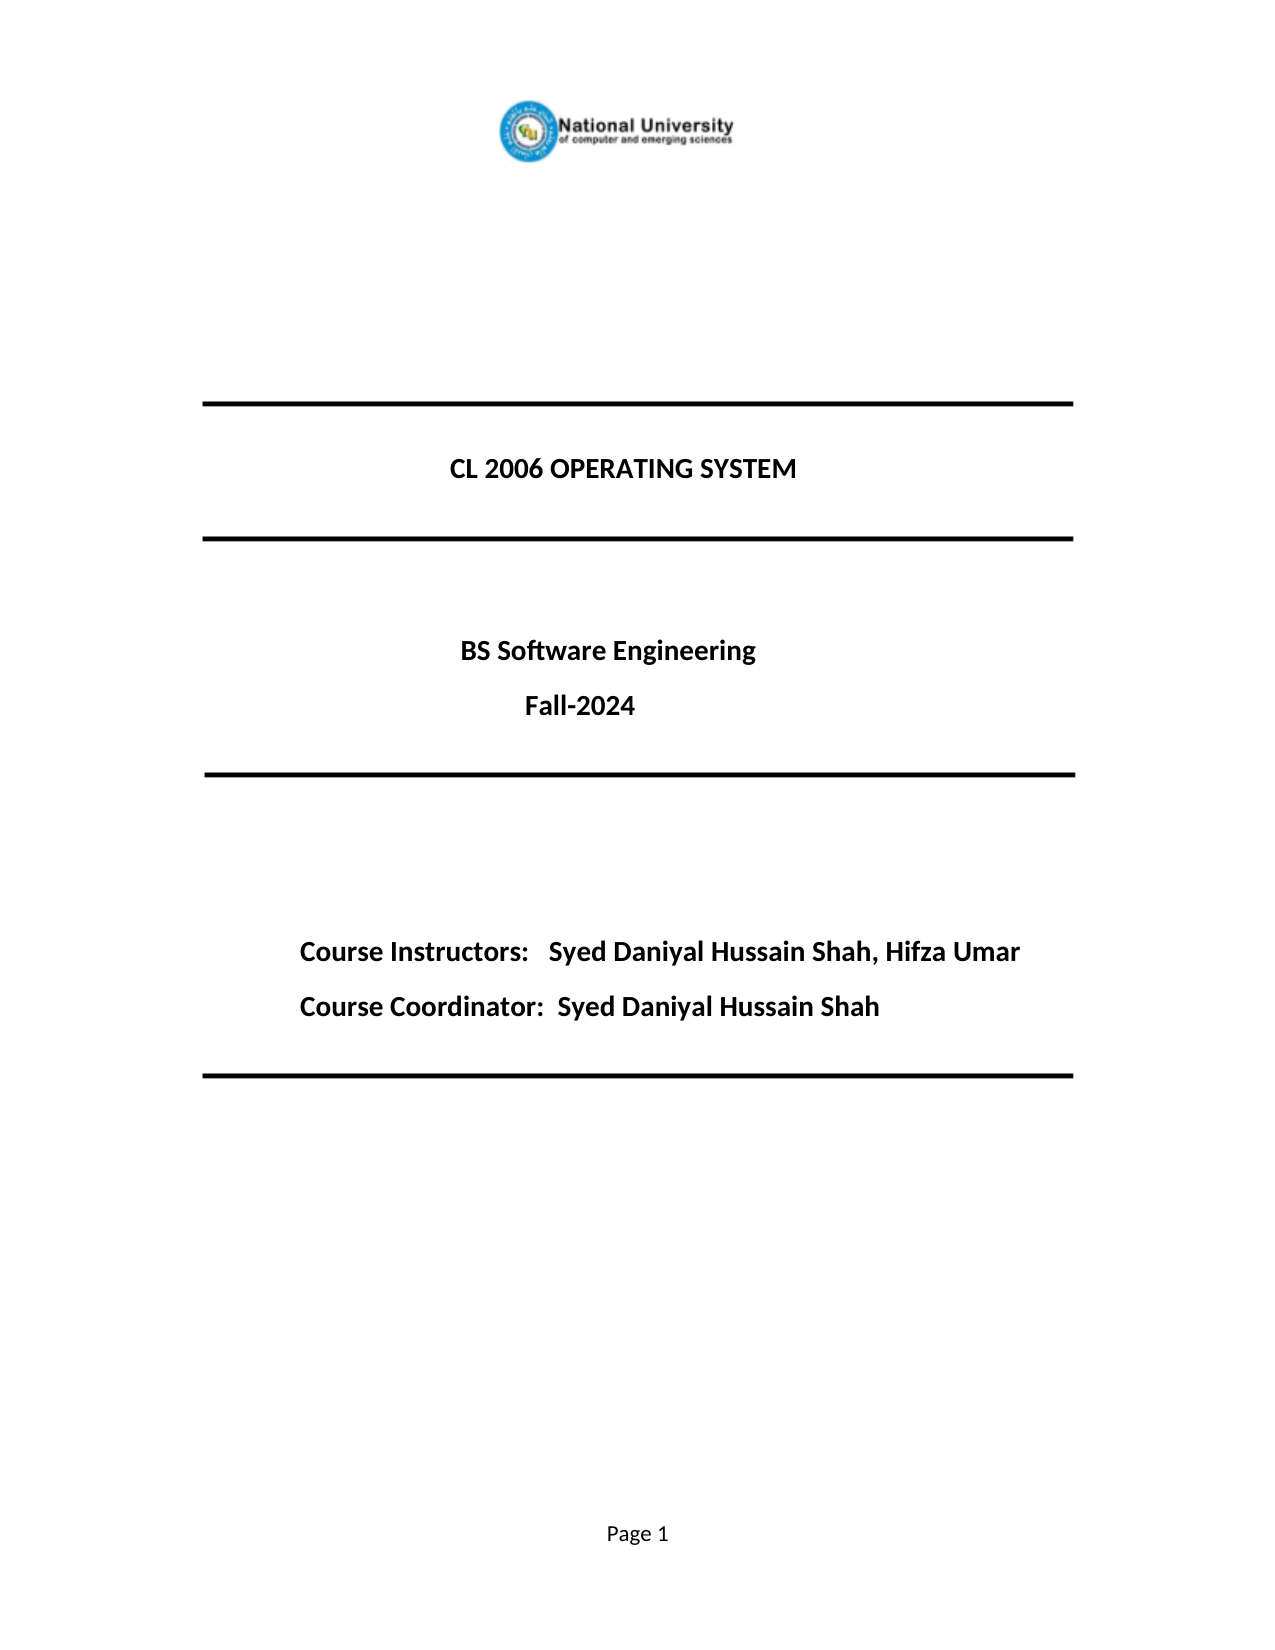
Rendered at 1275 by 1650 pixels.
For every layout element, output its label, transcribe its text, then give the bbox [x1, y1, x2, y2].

text Course Instructors: Syed Daniyal Hussain Shah, Hifza Umar [225, 933, 1125, 968]
text CL 2006 OPERATING SYSTEM [150, 450, 1125, 486]
picture [181, 1042, 1111, 1104]
picture [181, 505, 1111, 567]
text BS Software Engineering [150, 632, 1125, 667]
picture [181, 370, 1111, 432]
picture [451, 75, 824, 183]
text Fall-2024 [150, 687, 1125, 723]
picture [183, 742, 1113, 803]
text Course Coordinator: Syed Daniyal Hussain Shah [225, 988, 1125, 1023]
